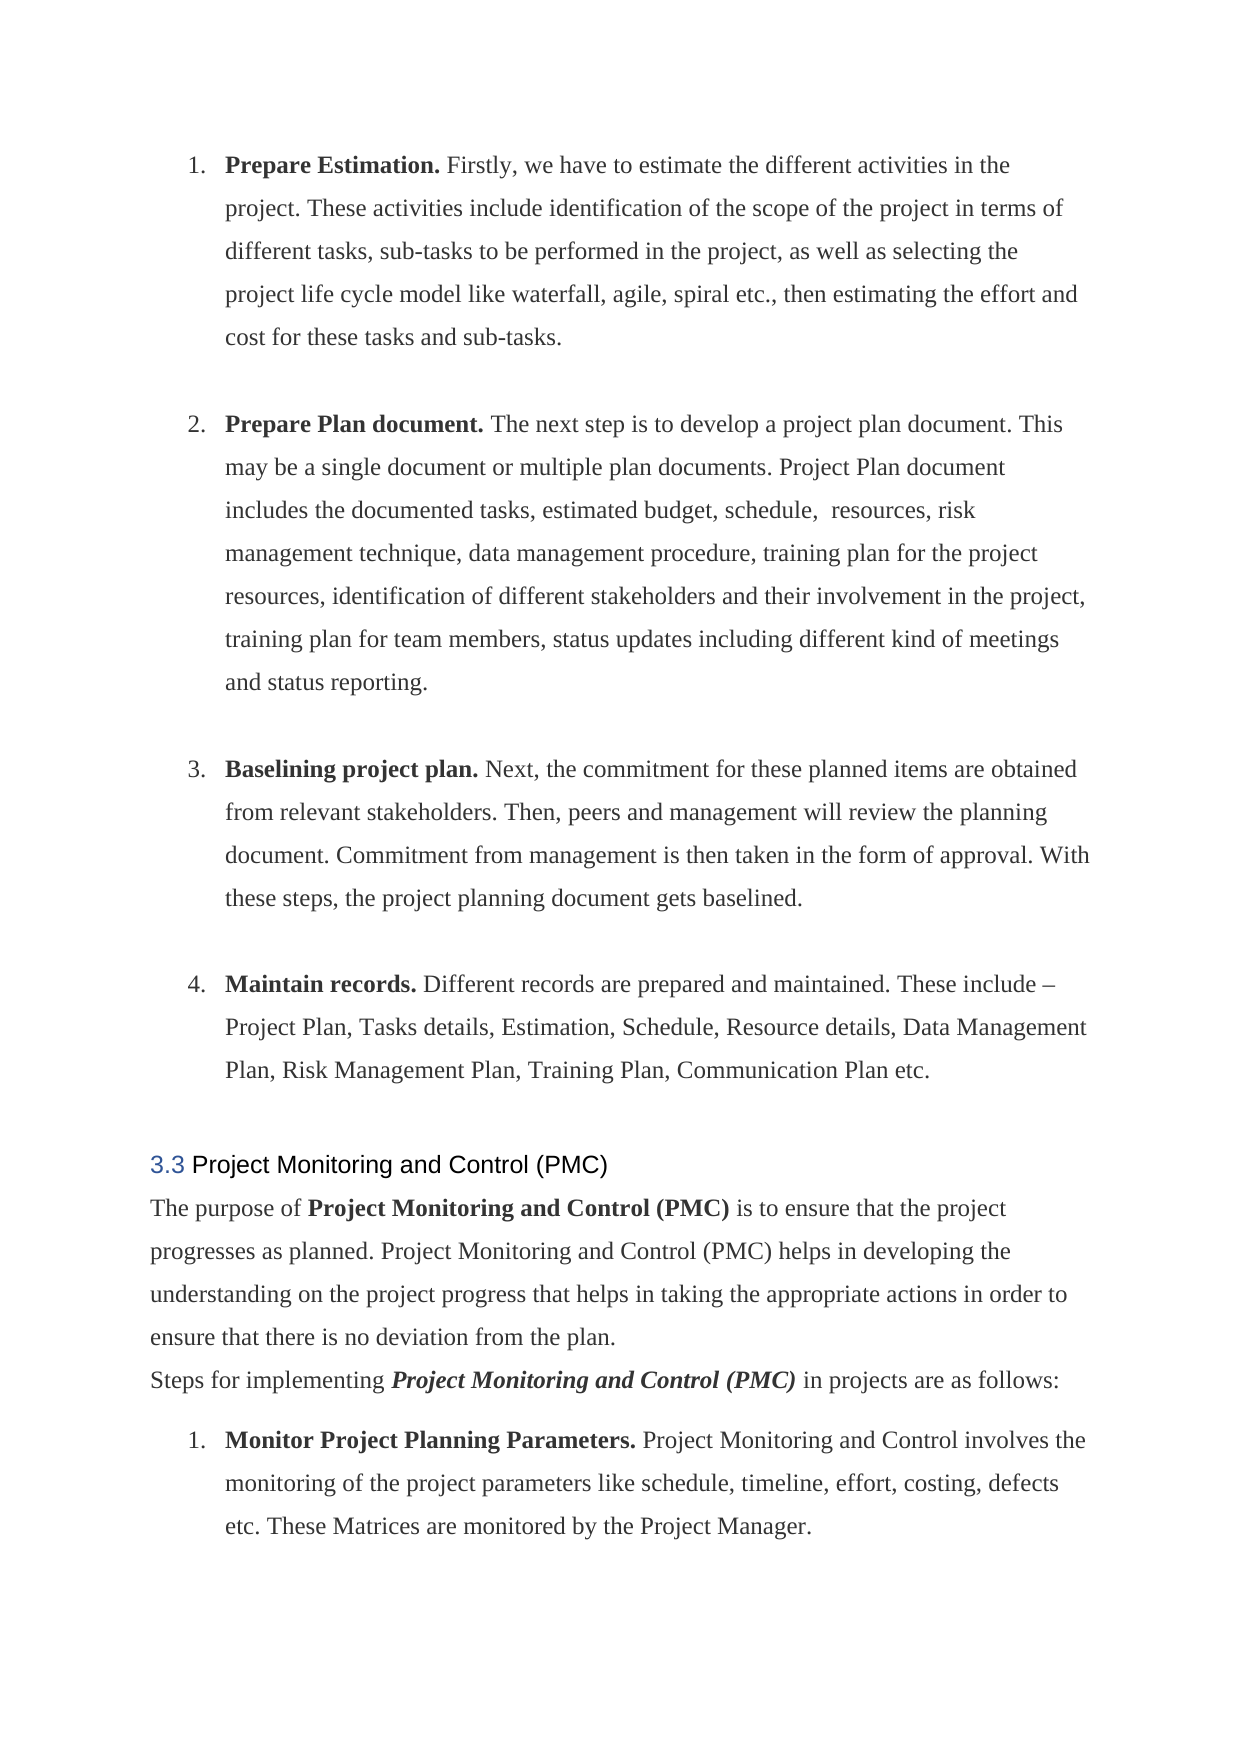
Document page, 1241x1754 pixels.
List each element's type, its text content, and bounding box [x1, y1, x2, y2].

list Monitor Project Planning Parameters. Project Monitoring and Control involves the monitoring of the project parameters like schedule, timeline, effort, costing, defects etc. These Matrices are monitored by the Project Manager. [187, 1425, 1090, 1540]
list Maintain records. Different records are prepared and maintained. These include – Project Plan, Tasks details, Estimation, Schedule, Resource details, Data Management Plan, Risk Management Plan, Training Plan, Communication Plan etc. [187, 969, 1090, 1084]
list Baselining project plan. Next, the commitment for these planned items are obtained from relevant stakeholders. Then, peers and management will review the planning document. Commitment from management is then taken in the form of approval. With these steps, the project planning document gets baselined. [187, 754, 1090, 912]
text Steps for implementing Project Monitoring and Control (PMC) in projects are as follows: [150, 1365, 1090, 1394]
list Prepare Plan document. The next step is to develop a project plan document. This may be a single document or multiple plan documents. Project Plan document includes the documented tasks, estimated budget, schedule, resources, risk management technique, data management procedure, training plan for the project resources, identification of different stakeholders and their involvement in the project, training plan for team members, status updates including different kind of meetings and status reporting. [187, 409, 1090, 696]
text The purpose of Project Monitoring and Control (PMC) is to ensure that the project progresses as planned. Project Monitoring and Control (PMC) helps in developing the understanding on the project progress that helps in taking the appropriate actions in order to ensure that there is no deviation from the plan. [150, 1193, 1090, 1351]
list Prepare Estimation. Firstly, we have to estimate the different activities in the project. These activities include identification of the scope of the project in terms of different tasks, sub-tasks to be performed in the project, as well as selecting the project life cycle model like waterfall, agile, spiral etc., then estimating the effort and cost for these tasks and sub-tasks. [187, 150, 1090, 351]
subtitle 3.3 Project Monitoring and Control (PMC) [150, 1149, 1090, 1178]
